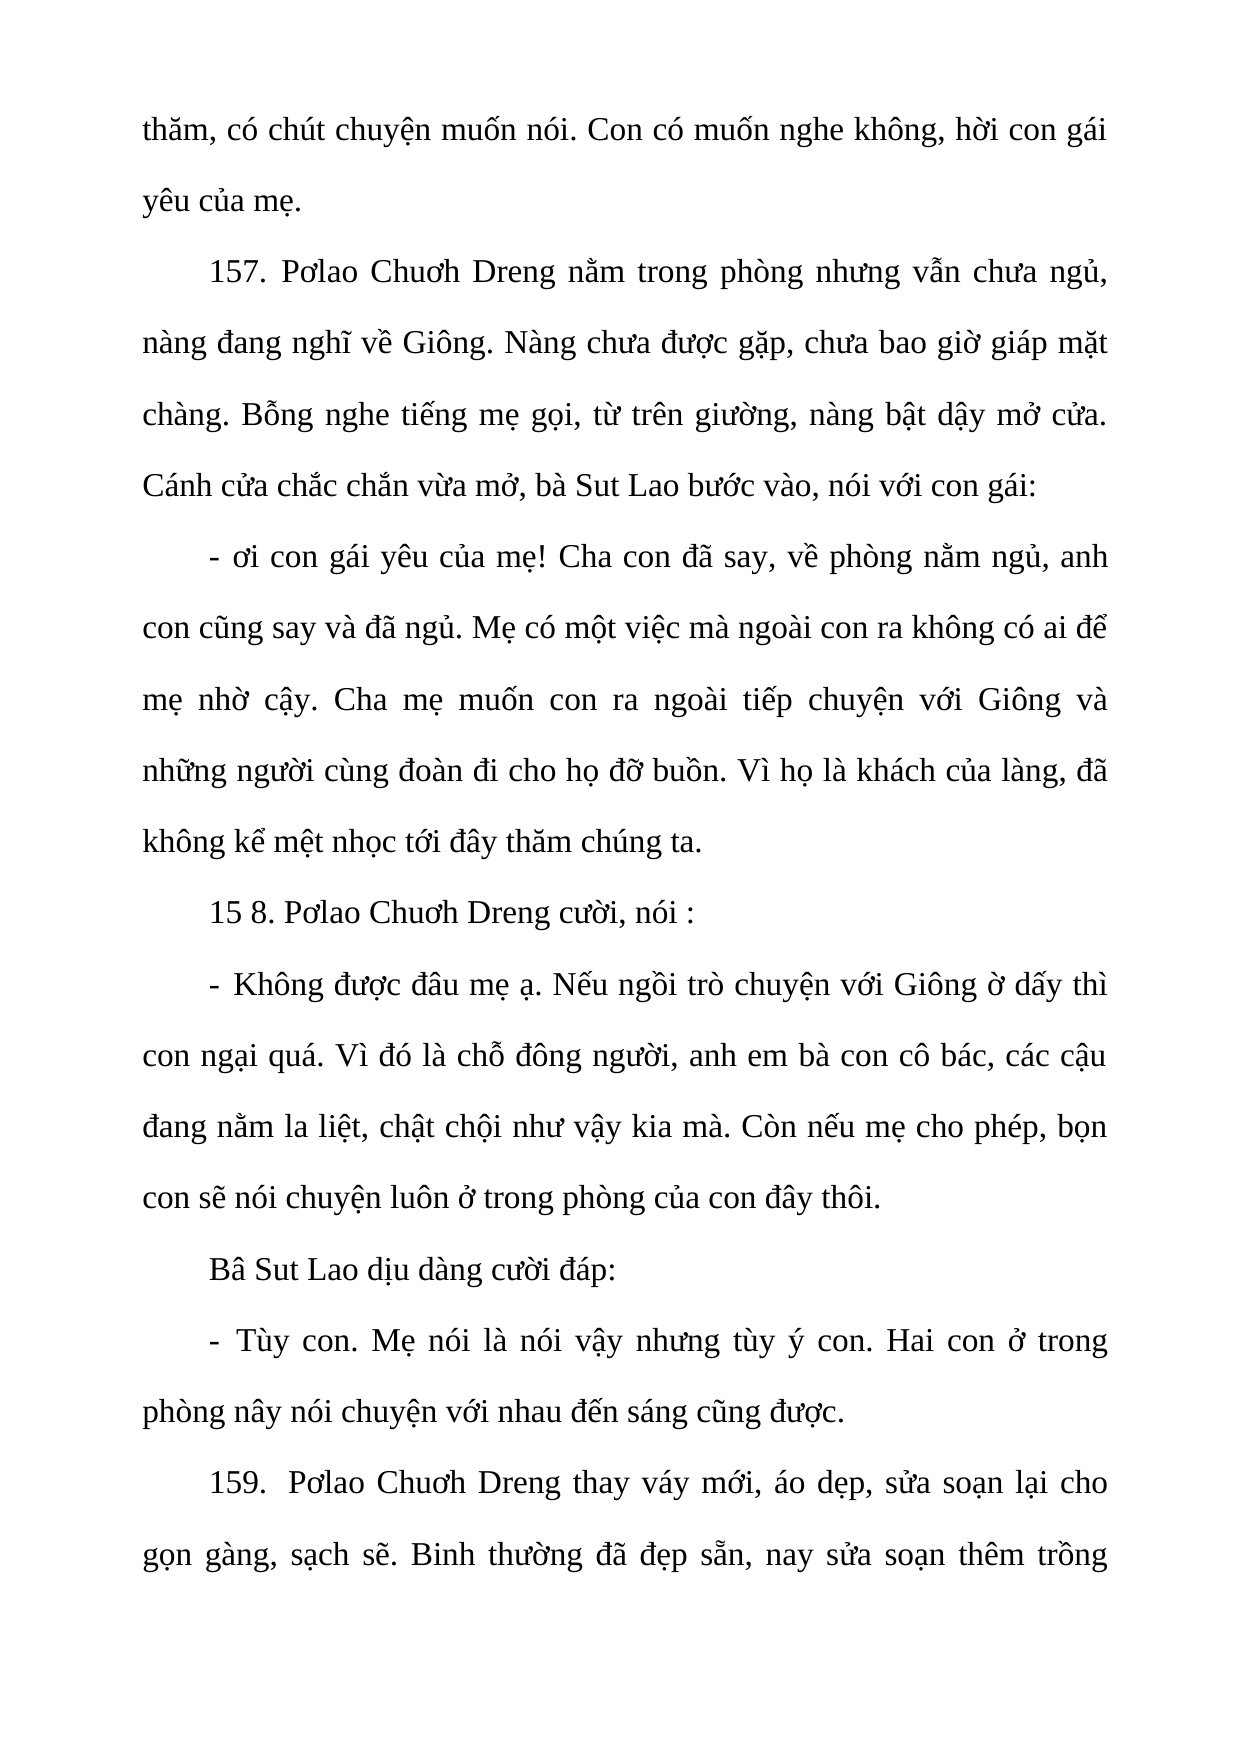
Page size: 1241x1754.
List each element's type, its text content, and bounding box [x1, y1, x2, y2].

list Tùy con. Mẹ nói là nói vậy nhưng tùy ý con. Hai con ở trong phòng nây nói chuyện với nhau đến sáng cũng được. [142, 1320, 1109, 1429]
list ơi con gái yêu của mẹ! Cha con đã say, về phòng nằm ngủ, anh con cũng say và đã ngủ. Mẹ có một việc mà ngoài con ra không có ai để mẹ nhờ cậy. Cha mẹ muốn con ra ngoài tiếp chuyện với Giông và những người cùng đoàn đi cho họ đỡ buồn. Vì họ là khách của làng, đã không kể mệt nhọc tới đây thăm chúng ta. [142, 536, 1109, 859]
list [142, 1462, 1109, 1572]
list Pơlao Chuơh Dreng nằm trong phòng nhưng vẫn chưa ngủ, nàng đang nghĩ về Giông. Nàng chưa được gặp, chưa bao giờ giáp mặt chàng. Bỗng nghe tiếng mẹ gọi, từ trên giường, nàng bật dậy mở cửa. Cánh cửa chắc chắn vừa mở, bà Sut Lao bước vào, nói với con gái: [142, 251, 1109, 503]
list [142, 109, 1109, 219]
text Bâ Sut Lao dịu dàng cười đáp: [142, 1249, 1109, 1287]
list Không được đâu mẹ ạ. Nếu ngồi trò chuyện với Giông ờ dấy thì con ngại quá. Vì đó là chỗ đông người, anh em bà con cô bác, các cậu đang nằm la liệt, chật chội như vậy kia mà. Còn nếu mẹ cho phép, bọn con sẽ nói chuyện luôn ở trong phòng của con đây thôi. [142, 964, 1109, 1216]
text 15 8. Pơlao Chuơh Dreng cười, nói : [142, 892, 1109, 931]
